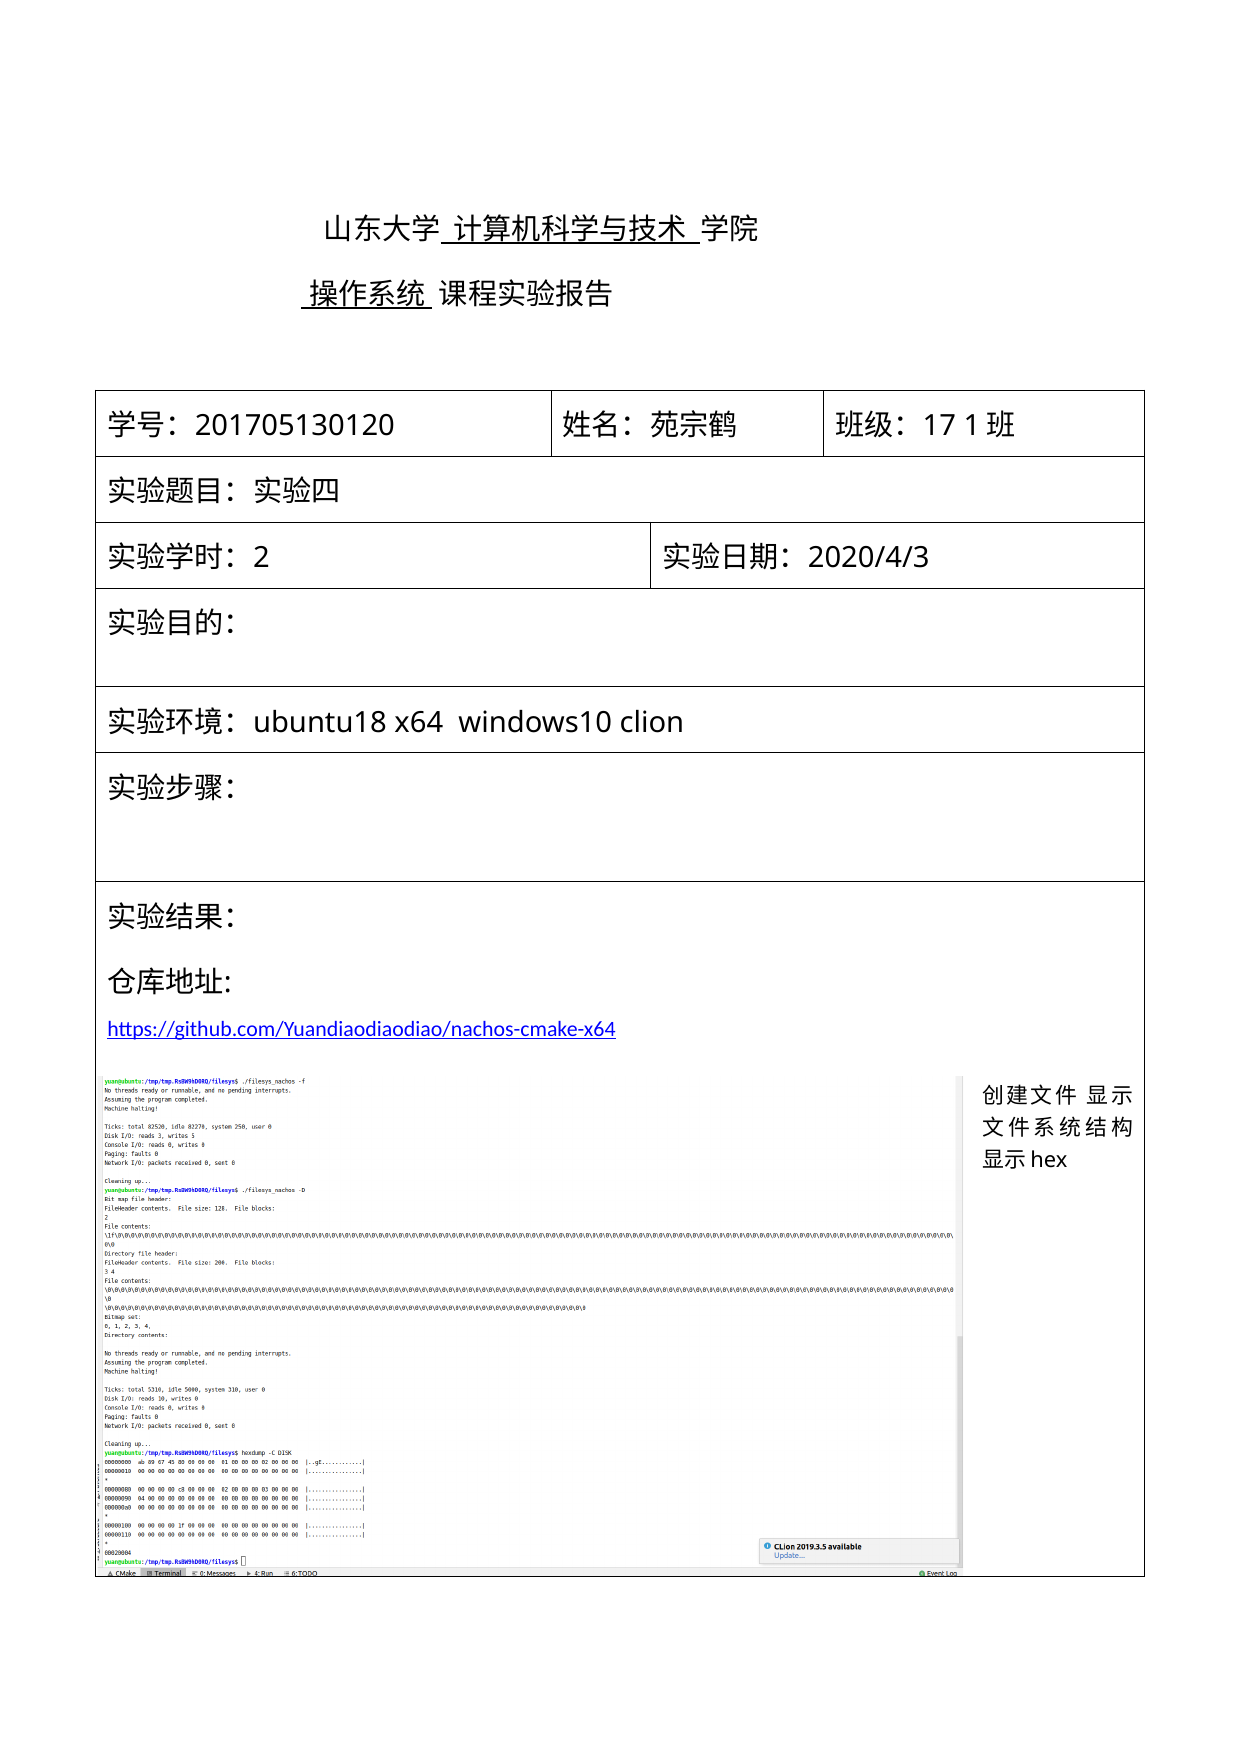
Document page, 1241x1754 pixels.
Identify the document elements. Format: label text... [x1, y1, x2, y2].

table_header 姓名：苑宗鹤 [552, 391, 823, 456]
table_cell 实验题目：实验四 [96, 457, 1144, 522]
table_cell 实验环境：ubuntu18 x64 windows10 clion [96, 687, 1144, 752]
table_header 学号：201705130120 [96, 391, 551, 456]
table_cell 实验步骤： [96, 753, 1144, 881]
text 山东大学 计算机科学与技术 学院 [187, 194, 1053, 259]
table_cell 实验学时：2 [96, 523, 650, 588]
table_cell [96, 882, 1144, 1576]
table_cell 实验目的： [96, 589, 1144, 686]
table_header 班级：17 1班 [824, 391, 1144, 456]
picture [97, 1076, 964, 1576]
table_cell 实验日期：2020/4/3 [651, 523, 1144, 588]
text 操作系统 课程实验报告 [187, 259, 1053, 324]
